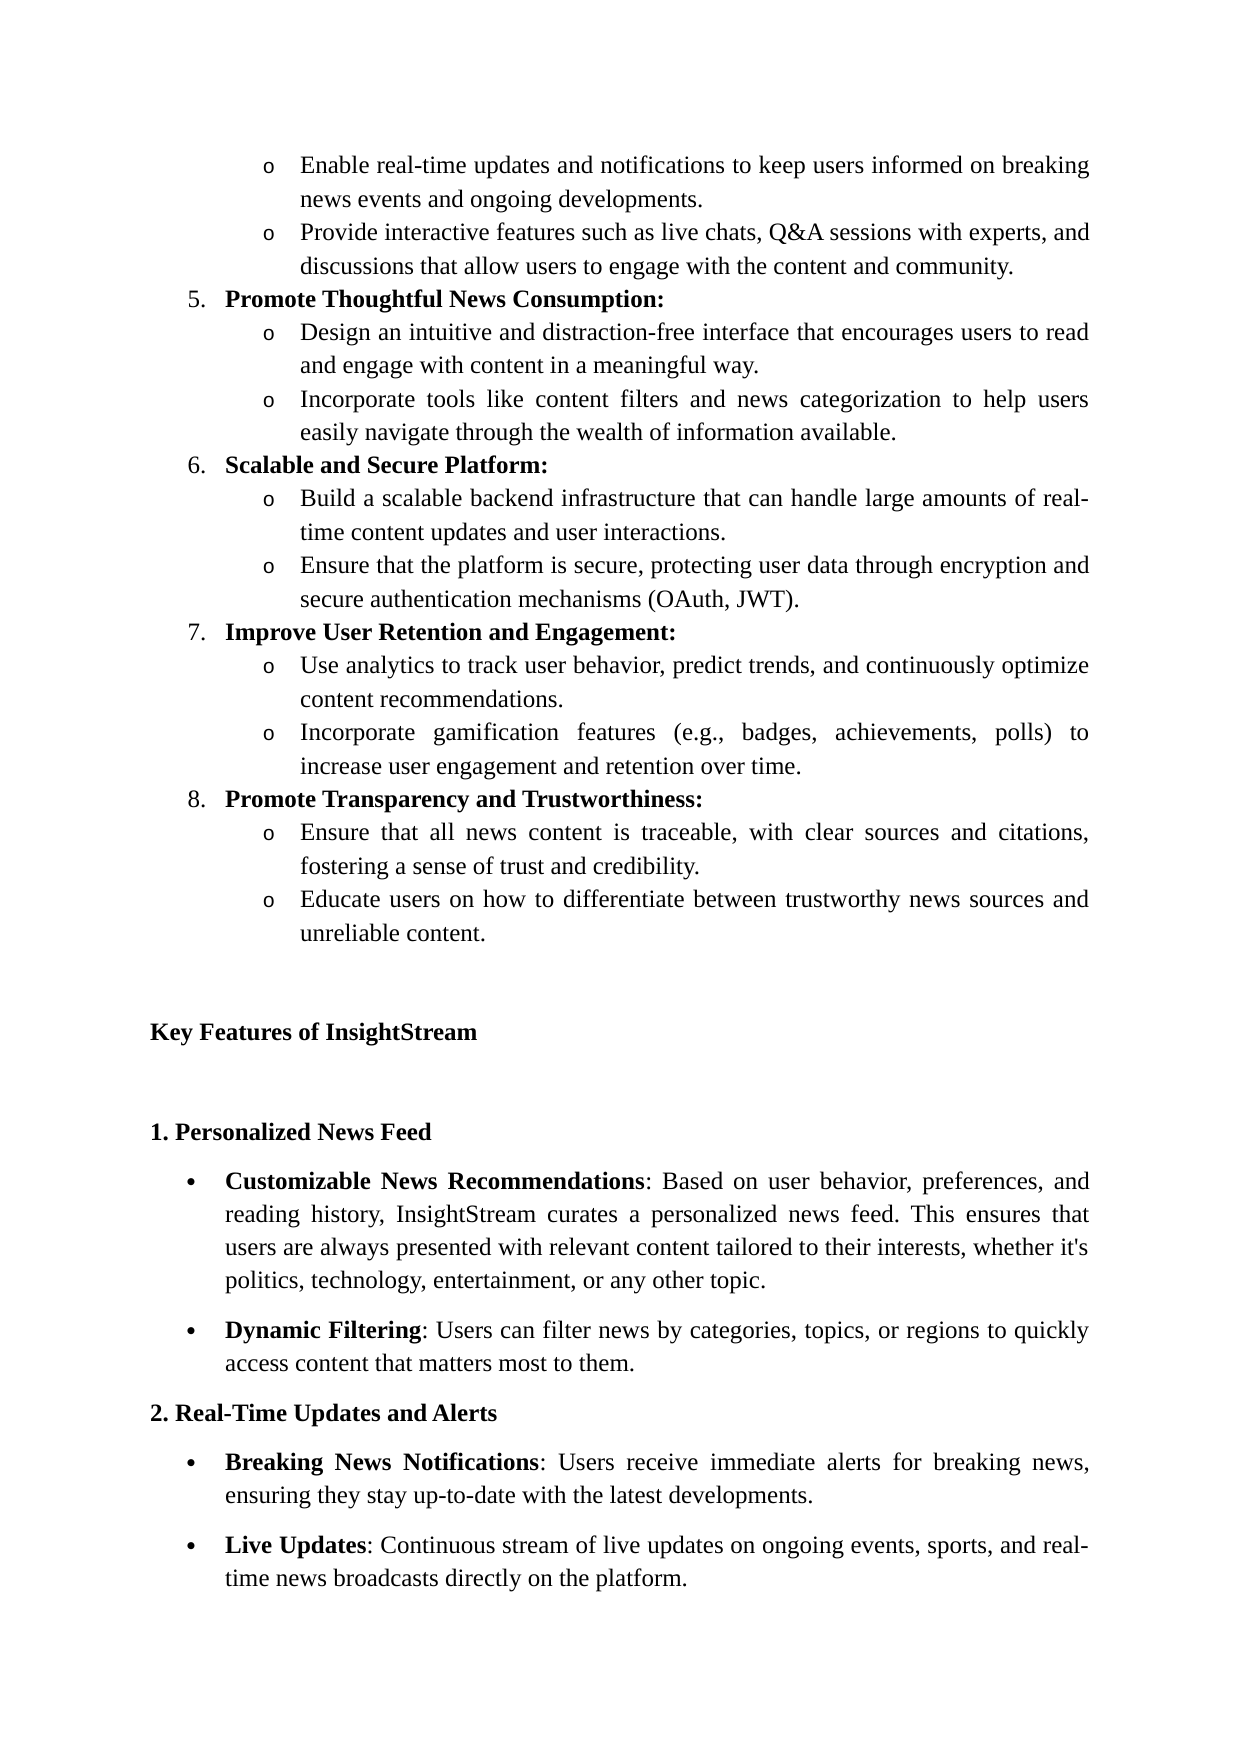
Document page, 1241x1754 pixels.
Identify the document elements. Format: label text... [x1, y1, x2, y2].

list Enable real-time updates and notifications to keep users informed on breaking news events and ongoing developments. [262, 150, 1090, 213]
list Breaking News Notifications: Users receive immediate alerts for breaking news, ensuring they stay up-to-date with the latest developments. [187, 1447, 1090, 1509]
list Dynamic Filtering: Users can filter news by categories, topics, or regions to quickly access content that matters most to them. [187, 1315, 1090, 1377]
list Customizable News Recommendations: Based on user behavior, preferences, and reading history, InsightStream curates a personalized news feed. This ensures that users are always presented with relevant content tailored to their interests, whether it's politics, technology, entertainment, or any other topic. [187, 1166, 1090, 1294]
list Build a scalable backend infrastructure that can handle large amounts of real-time content updates and user interactions. [262, 483, 1090, 546]
text Key Features of InsightStream [150, 1017, 1090, 1046]
list Promote Thoughtful News Consumption: [187, 284, 1090, 312]
list Educate users on how to differentiate between trustworthy news sources and unreliable content. [262, 884, 1090, 947]
list Provide interactive features such as live chats, Q&A sessions with experts, and discussions that allow users to engage with the content and community. [262, 217, 1090, 279]
list Design an intuitive and distraction-free interface that encourages users to read and engage with content in a meaningful way. [262, 317, 1090, 379]
list Use analytics to track user behavior, predict trends, and continuously optimize content recommendations. [262, 650, 1090, 713]
list Live Updates: Continuous stream of live updates on ongoing events, sports, and real-time news broadcasts directly on the platform. [187, 1530, 1090, 1592]
list Ensure that all news content is traceable, with clear sources and citations, fostering a sense of trust and credibility. [262, 817, 1090, 880]
list Incorporate tools like content filters and news categorization to help users easily navigate through the wealth of information available. [262, 384, 1090, 446]
list Scalable and Secure Platform: [187, 451, 1090, 479]
list Incorporate gamification features (e.g., badges, achievements, polls) to increase user engagement and retention over time. [262, 717, 1090, 780]
text 1. Personalized News Feed [150, 1117, 1090, 1145]
text 2. Real-Time Updates and Alerts [150, 1398, 1090, 1426]
list Promote Transparency and Trustworthiness: [187, 784, 1090, 813]
list Ensure that the platform is secure, protecting user data through encryption and secure authentication mechanisms (OAuth, JWT). [262, 550, 1090, 613]
list Improve User Retention and Engagement: [187, 617, 1090, 646]
